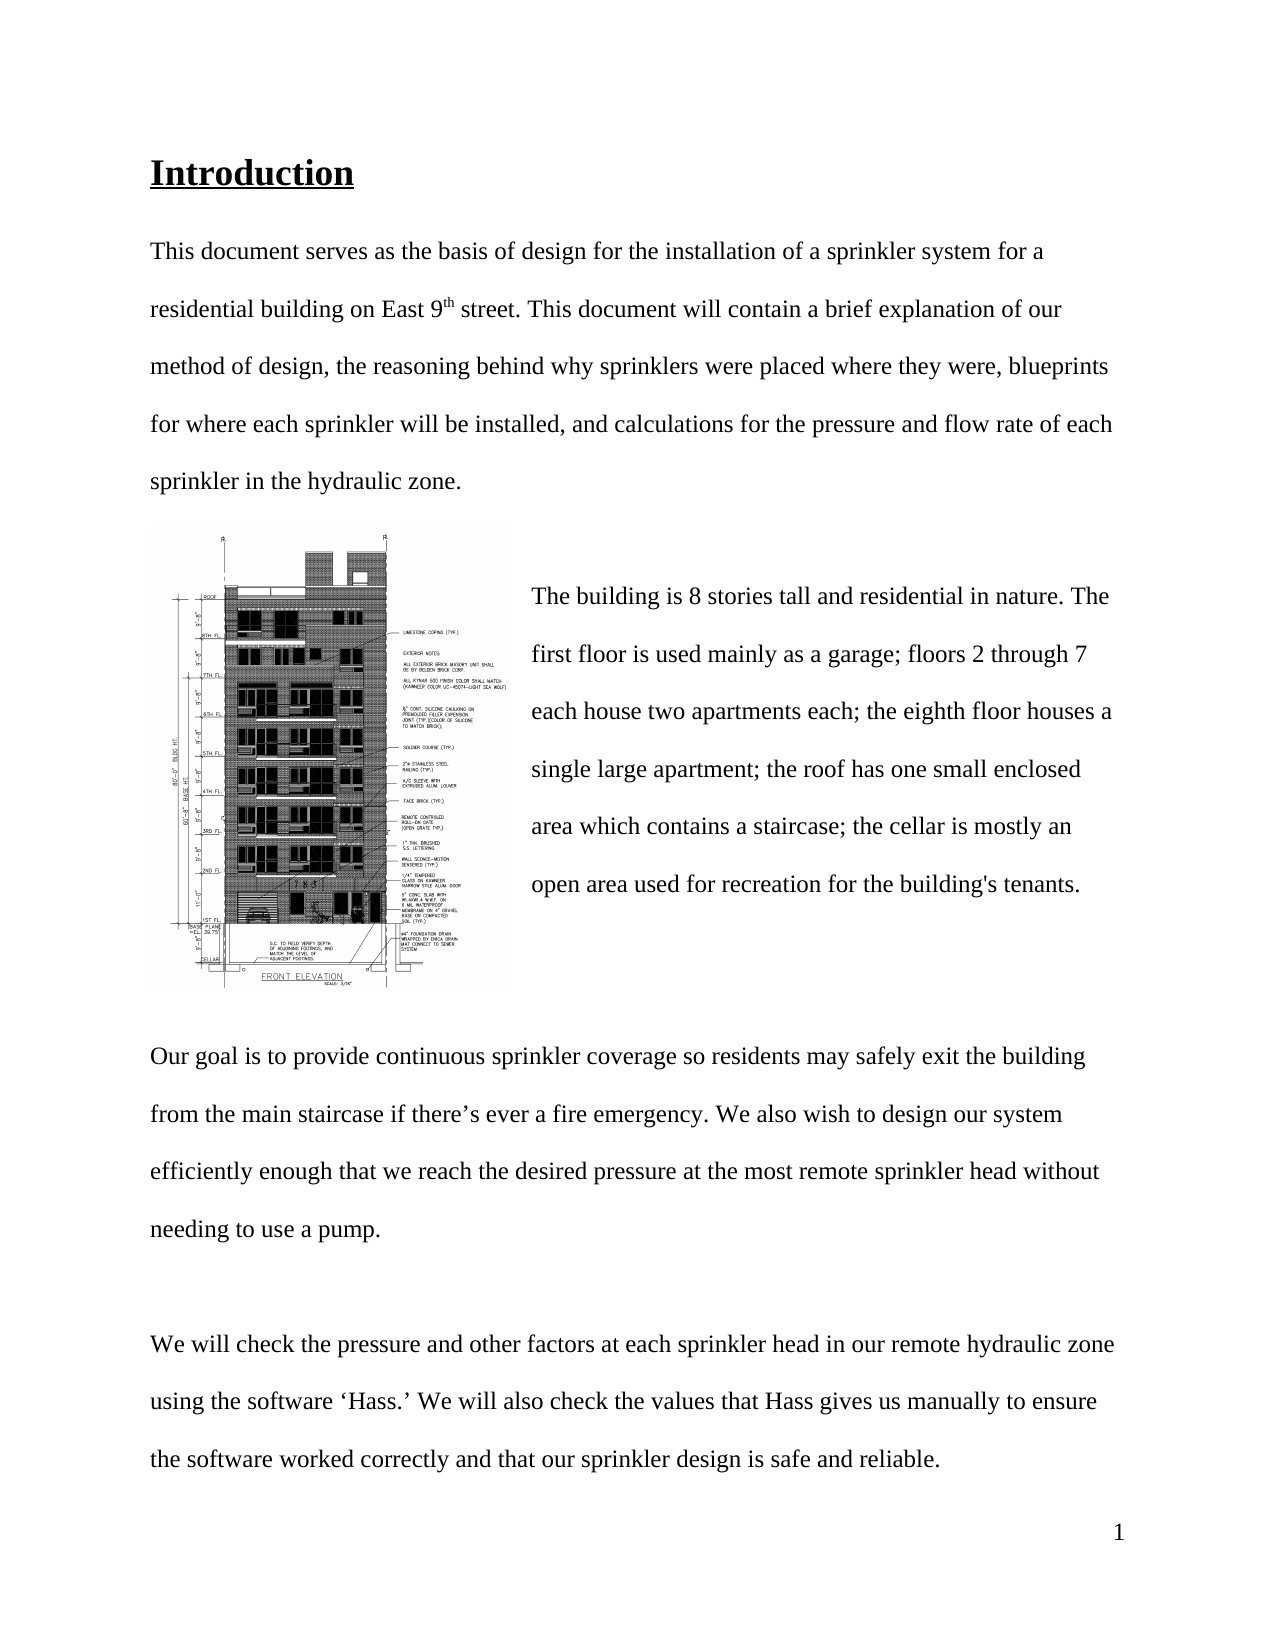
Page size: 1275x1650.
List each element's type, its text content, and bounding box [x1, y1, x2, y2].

text Our goal is to provide continuous sprinkler coverage so residents may safely exit the building from the main staircase if there’s ever a fire emergency. We also wish to design our system efficiently enough that we reach the desired pressure at the most remote sprinkler head without needing to use a pump. [150, 1041, 1125, 1242]
text This document serves as the basis of design for the installation of a sprinkler system for a residential building on East 9th street. This document will contain a brief explanation of our method of design, the reasoning behind why sprinklers were placed where they were, blueprints for where each sprinkler will be installed, and calculations for the pressure and flow rate of each sprinkler in the hydraulic zone. [150, 236, 1125, 495]
text The building is 8 stories tall and residential in nature. The first floor is used mainly as a garage; floors 2 through 7 each house two apartments each; the eighth floor houses a single large apartment; the roof has one small enclosed area which contains a staircase; the cellar is mostly an open area used for recreation for the building's tenants. [513, 581, 1125, 897]
text Introduction [150, 150, 1125, 193]
text We will check the pressure and other factors at each sprinkler head in our remote hydraulic zone using the software ‘Hass.’ We will also check the values that Hass gives us manually to ensure the software worked correctly and that our sprinkler design is safe and reliable. [150, 1329, 1125, 1472]
picture [150, 523, 513, 992]
